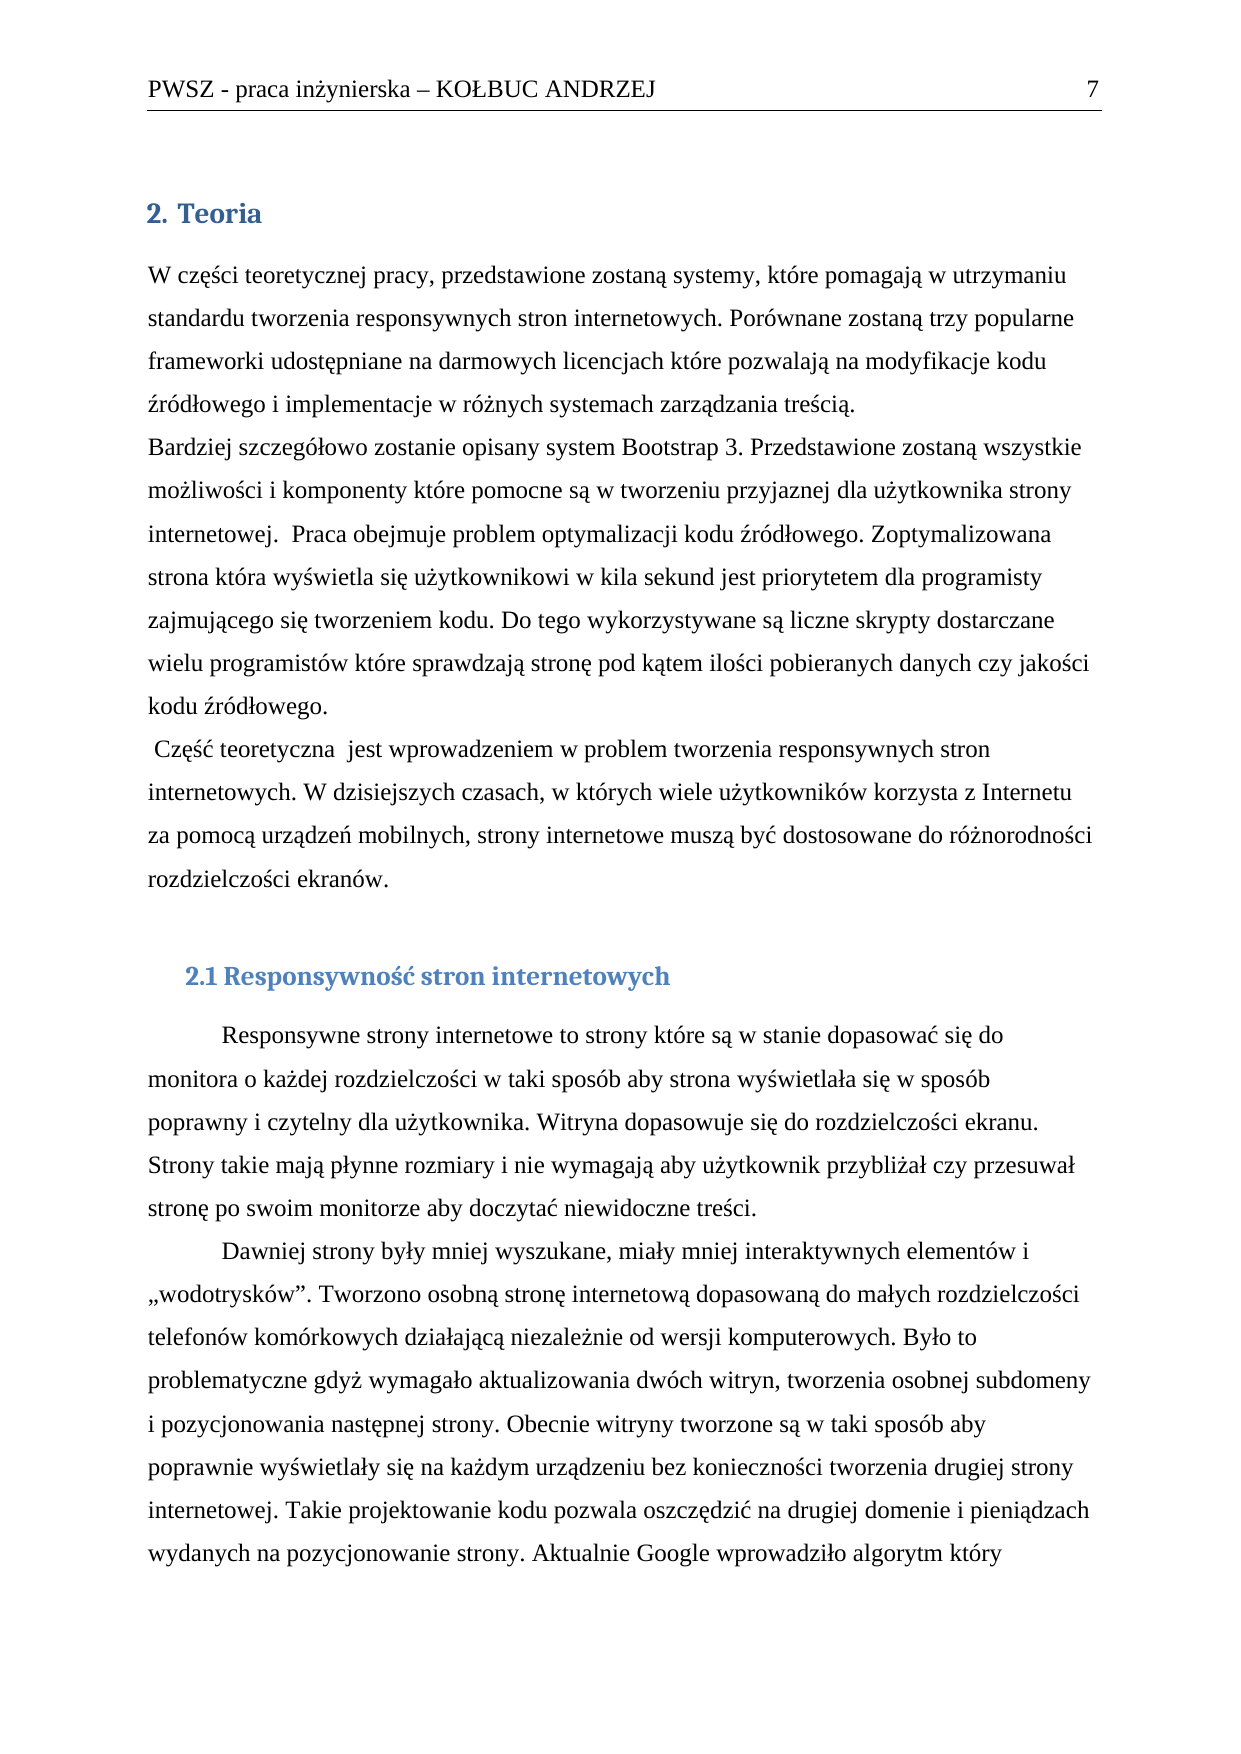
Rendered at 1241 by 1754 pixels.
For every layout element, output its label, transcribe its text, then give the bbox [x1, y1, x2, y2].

text Responsywne strony internetowe to strony które są w stanie dopasować się do monitora o każdej rozdzielczości w taki sposób aby strona wyświetlała się w sposób poprawny i czytelny dla użytkownika. Witryna dopasowuje się do rozdzielczości ekranu. Strony takie mają płynne rozmiary i nie wymagają aby użytkownik przybliżał czy przesuwał stronę po swoim monitorze aby doczytać niewidoczne treści. [148, 1021, 1093, 1222]
text Część teoretyczna jest wprowadzeniem w problem tworzenia responsywnych stron internetowych. W dzisiejszych czasach, w których wiele użytkowników korzysta z Internetu za pomocą urządzeń mobilnych, strony internetowe muszą być dostosowane do różnorodności rozdzielczości ekranów. [148, 734, 1093, 892]
subtitle 2.1 Responsywność stron internetowych [185, 961, 1093, 992]
text W części teoretycznej pracy, przedstawione zostaną systemy, które pomagają w utrzymaniu standardu tworzenia responsywnych stron internetowych. Porównane zostaną trzy popularne frameworki udostępniane na darmowych licencjach które pozwalają na modyfikacje kodu źródłowego i implementacje w różnych systemach zarządzania treścią. [148, 260, 1093, 418]
text Bardziej szczegółowo zostanie opisany system Bootstrap 3. Przedstawione zostaną wszystkie możliwości i komponenty które pomocne są w tworzeniu przyjaznej dla użytkownika strony internetowej. Praca obejmuje problem optymalizacji kodu źródłowego. Zoptymalizowana strona która wyświetla się użytkownikowi w kila sekund jest priorytetem dla programisty zajmującego się tworzeniem kodu. Do tego wykorzystywane są liczne skrypty dostarczane wielu programistów które sprawdzają stronę pod kątem ilości pobieranych danych czy jakości kodu źródłowego. [148, 432, 1093, 720]
subtitle Teoria [146, 198, 1093, 231]
